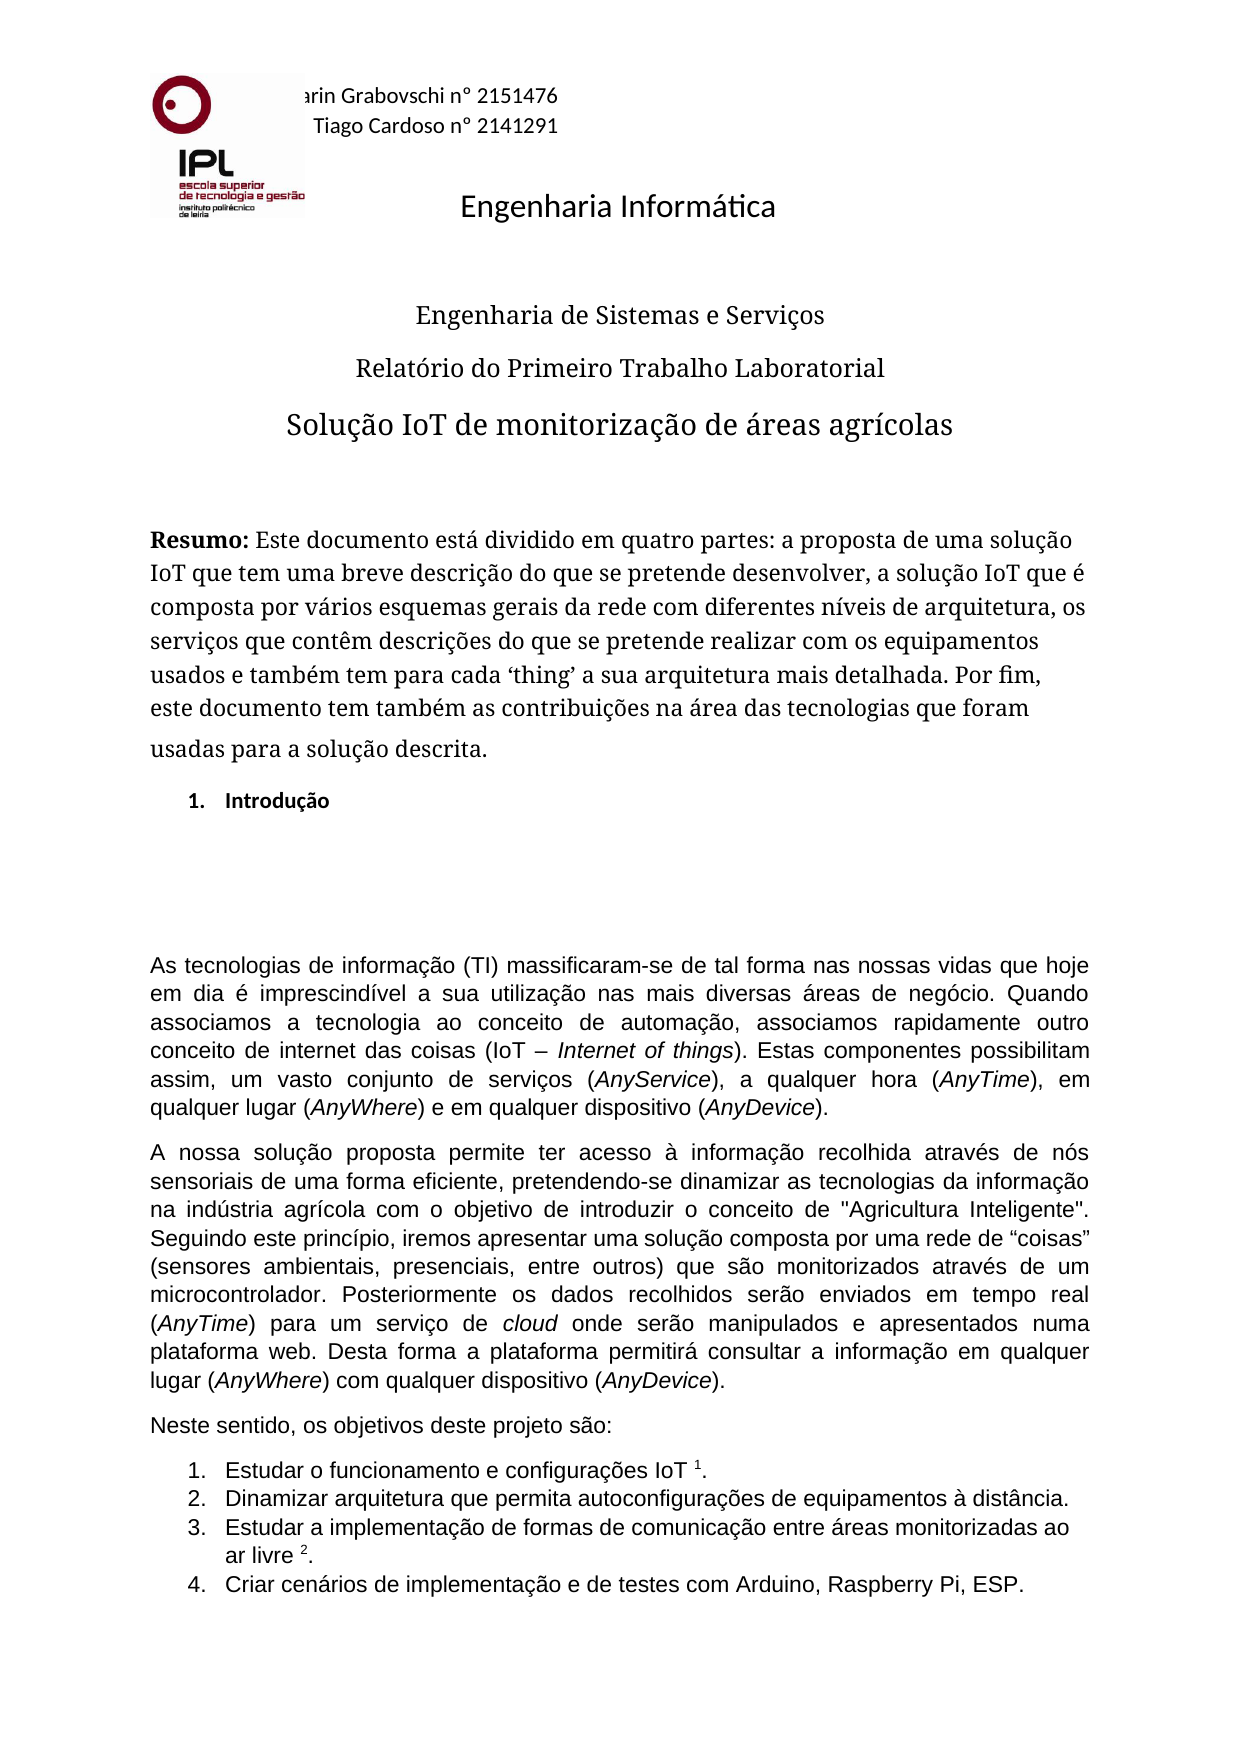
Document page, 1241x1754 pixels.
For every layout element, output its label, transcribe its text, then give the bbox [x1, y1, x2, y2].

list Estudar a implementação de formas de comunicação entre áreas monitorizadas ao ar livre 2. [187, 1514, 1090, 1569]
text As tecnologias de informação (TI) massificaram-se de tal forma nas nossas vidas que hoje em dia é imprescindível a sua utilização nas mais diversas áreas de negócio. Quando associamos a tecnologia ao conceito de automação, associamos rapidamente outro conceito de internet das coisas (IoT – Internet of things). Estas componentes possibilitam assim, um vasto conjunto de serviços (AnyService), a qualquer hora (AnyTime), em qualquer lugar (AnyWhere) e em qualquer dispositivo (AnyDevice). [150, 952, 1090, 1121]
text Neste sentido, os objetivos deste projeto são: [150, 1412, 1090, 1438]
text Resumo: Este documento está dividido em quatro partes: a proposta de uma solução IoT que tem uma breve descrição do que se pretende desenvolver, a solução IoT que é composta por vários esquemas gerais da rede com diferentes níveis de arquitetura, os serviços que contêm descrições do que se pretende realizar com os equipamentos usados e também tem para cada ‘thing’ a sua arquitetura mais detalhada. Por fim, este documento tem também as contribuições na área das tecnologias que foram usadas para a solução descrita. [150, 523, 1090, 766]
text Relatório do Primeiro Trabalho Laboratorial [150, 351, 1090, 385]
list Criar cenários de implementação e de testes com Arduino, Raspberry Pi, ESP. [187, 1571, 1090, 1597]
text Solução IoT de monitorização de áreas agrícolas [150, 404, 1090, 444]
text A nossa solução proposta permite ter acesso à informação recolhida através de nós sensoriais de uma forma eficiente, pretendendo-se dinamizar as tecnologias da informação na indústria agrícola com o objetivo de introduzir o conceito de "Agricultura Inteligente". Seguindo este princípio, iremos apresentar uma solução composta por uma rede de “coisas” (sensores ambientais, presenciais, entre outros) que são monitorizados através de um microcontrolador. Posteriormente os dados recolhidos serão enviados em tempo real (AnyTime) para um serviço de cloud onde serão manipulados e apresentados numa plataforma web. Desta forma a plataforma permitirá consultar a informação em qualquer lugar (AnyWhere) com qualquer dispositivo (AnyDevice). [150, 1139, 1090, 1393]
text Engenharia de Sistemas e Serviços [150, 298, 1090, 332]
list Introdução [187, 786, 1090, 814]
list Estudar o funcionamento e configurações IoT 1. [187, 1457, 1090, 1483]
list Dinamizar arquitetura que permita autoconfigurações de equipamentos à distância. [187, 1485, 1090, 1512]
